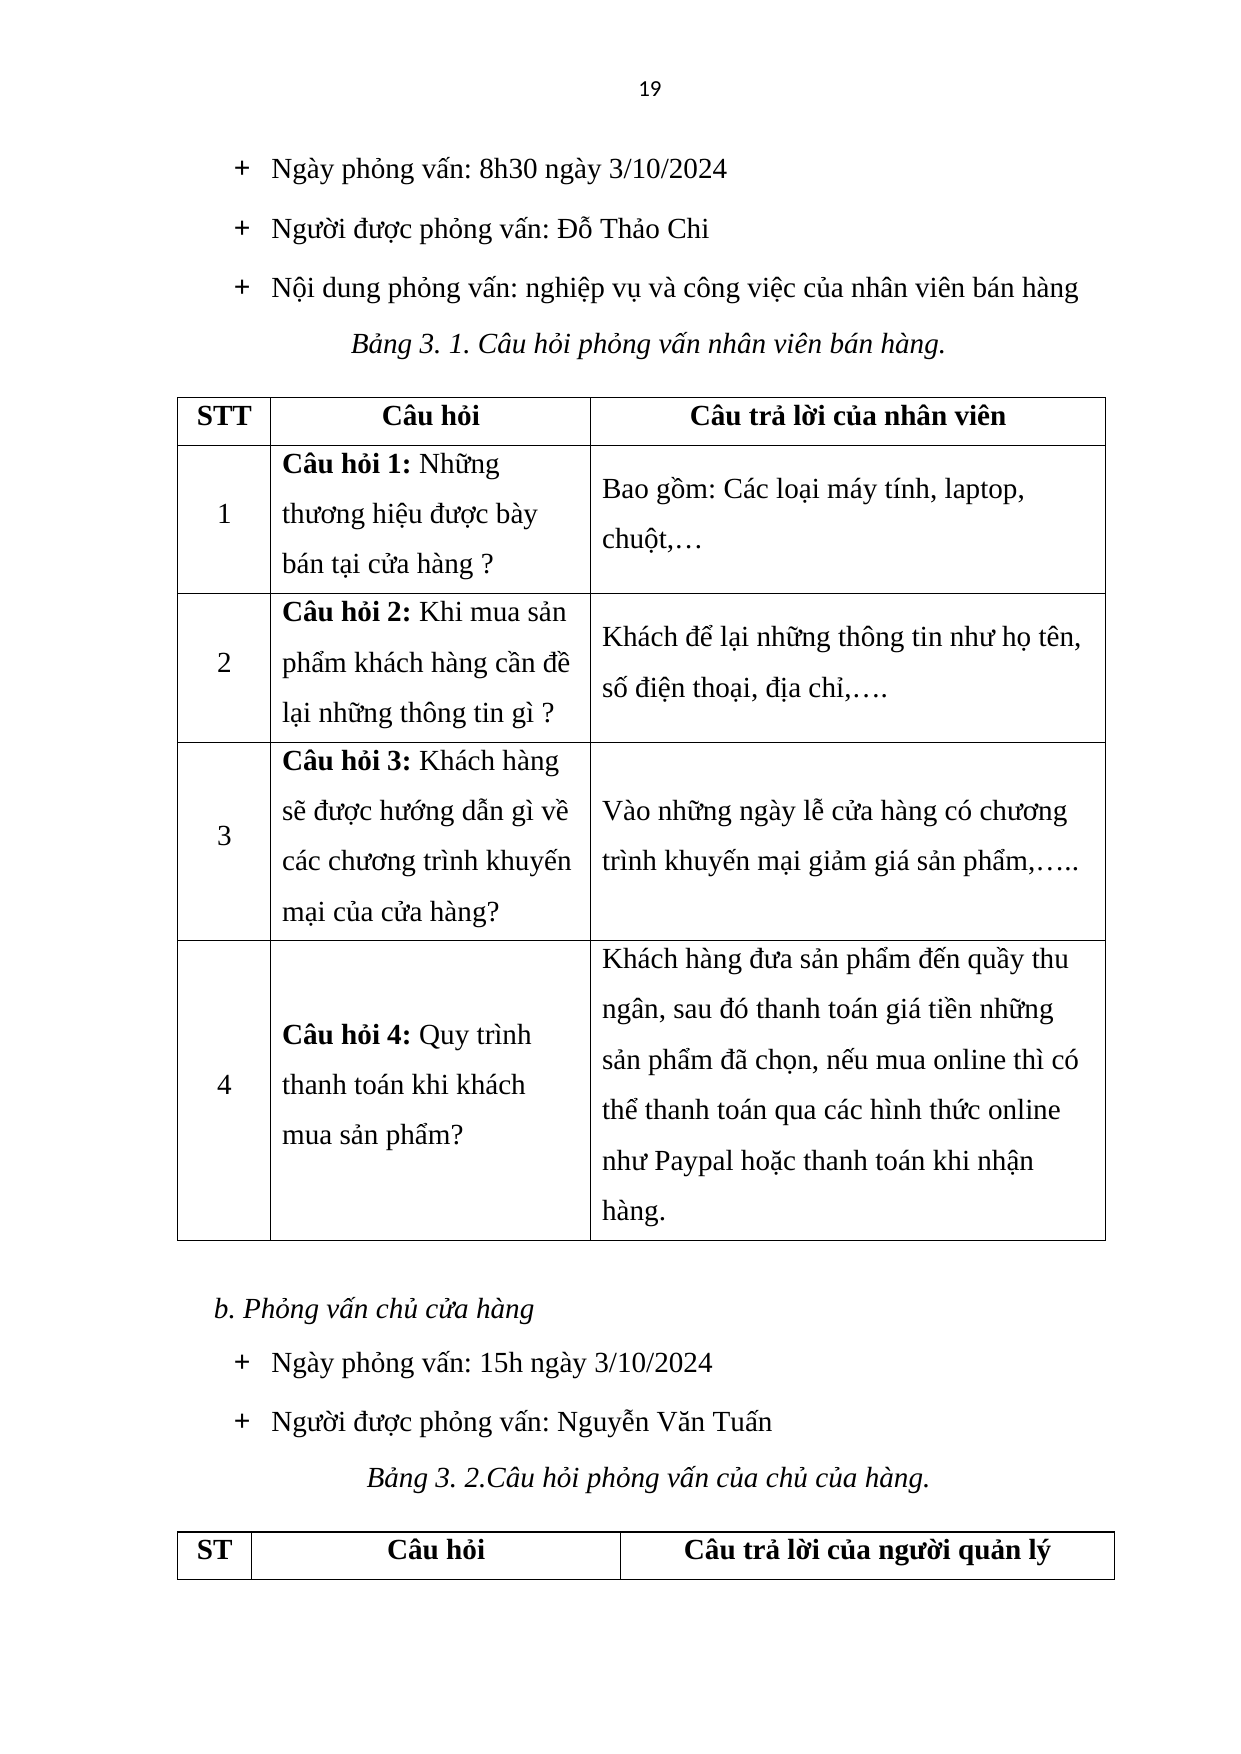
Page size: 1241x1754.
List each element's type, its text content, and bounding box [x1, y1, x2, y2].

text b. Phỏng vấn chủ cửa hàng [177, 1291, 1122, 1324]
table_cell Câu hỏi 1: Những thương hiệu được bày bán tại cửa hàng ? [271, 446, 590, 593]
list Người được phỏng vấn: Đỗ Thảo Chi [233, 207, 1122, 247]
table_cell Khách để lại những thông tin như họ tên, số điện thoại, địa chỉ,…. [591, 594, 1105, 742]
table_header Câu trả lời của nhân viên [591, 398, 1105, 445]
table_header Câu hỏi [252, 1533, 620, 1579]
table_cell Vào những ngày lễ cửa hàng có chương trình khuyến mại giảm giá sản phẩm,….. [591, 743, 1105, 940]
text Bảng 3. 2.Câu hỏi phỏng vấn của chủ của hàng. [177, 1460, 1122, 1494]
table_header Câu hỏi [271, 398, 590, 445]
table_header STT [178, 1533, 251, 1579]
table_cell 3 [178, 743, 270, 940]
table_cell 4 [178, 941, 270, 1239]
table_cell 2 [178, 594, 270, 742]
list Người được phỏng vấn: Nguyễn Văn Tuấn [233, 1401, 1122, 1440]
table_cell Khách hàng đưa sản phẩm đến quầy thu ngân, sau đó thanh toán giá tiền những sản phẩm đã chọn, nếu mua online thì có thể thanh toán qua các hình thức online như Paypal hoặc thanh toán khi nhận hàng. [591, 941, 1105, 1239]
table_cell Câu hỏi 2: Khi mua sản phẩm khách hàng cần đề lại những thông tin gì ? [271, 594, 590, 742]
table_cell Câu hỏi 3: Khách hàng sẽ được hướng dẫn gì về các chương trình khuyến mại của cửa hàng? [271, 743, 590, 940]
text Bảng 3. 1. Câu hỏi phỏng vấn nhân viên bán hàng. [177, 326, 1122, 360]
list Ngày phỏng vấn: 15h ngày 3/10/2024 [233, 1341, 1122, 1381]
table_header STT [178, 398, 270, 445]
table_cell Câu hỏi 4: Quy trình thanh toán khi khách mua sản phẩm? [271, 941, 590, 1239]
list Nội dung phỏng vấn: nghiệp vụ và công việc của nhân viên bán hàng [233, 267, 1122, 306]
table_cell 1 [178, 446, 270, 593]
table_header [621, 1533, 1114, 1579]
table_cell Bao gồm: Các loại máy tính, laptop, chuột,… [591, 446, 1105, 593]
list Ngày phỏng vấn: 8h30 ngày 3/10/2024 [233, 148, 1122, 187]
